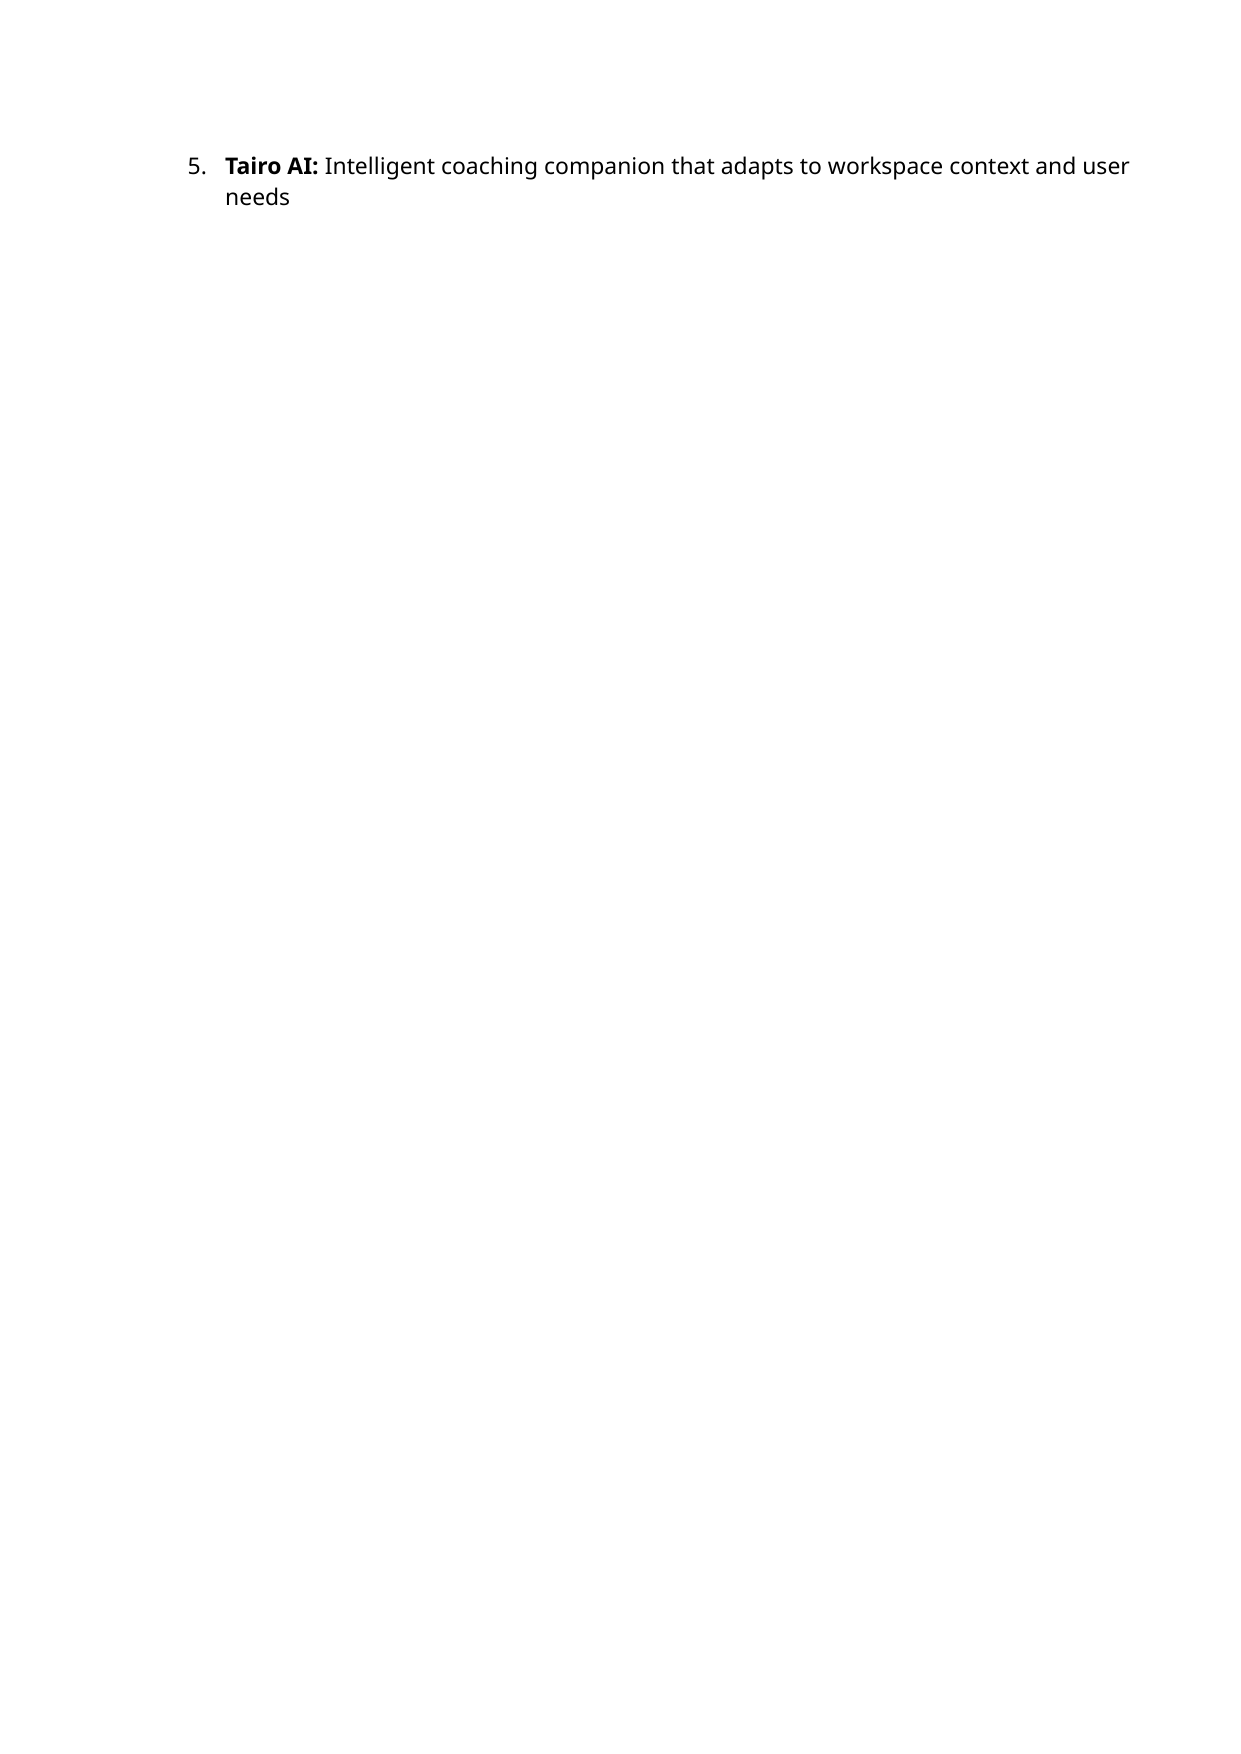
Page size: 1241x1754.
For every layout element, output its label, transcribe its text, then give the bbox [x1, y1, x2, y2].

list Tairo AI: Intelligent coaching companion that adapts to workspace context and user needs [187, 150, 1165, 212]
